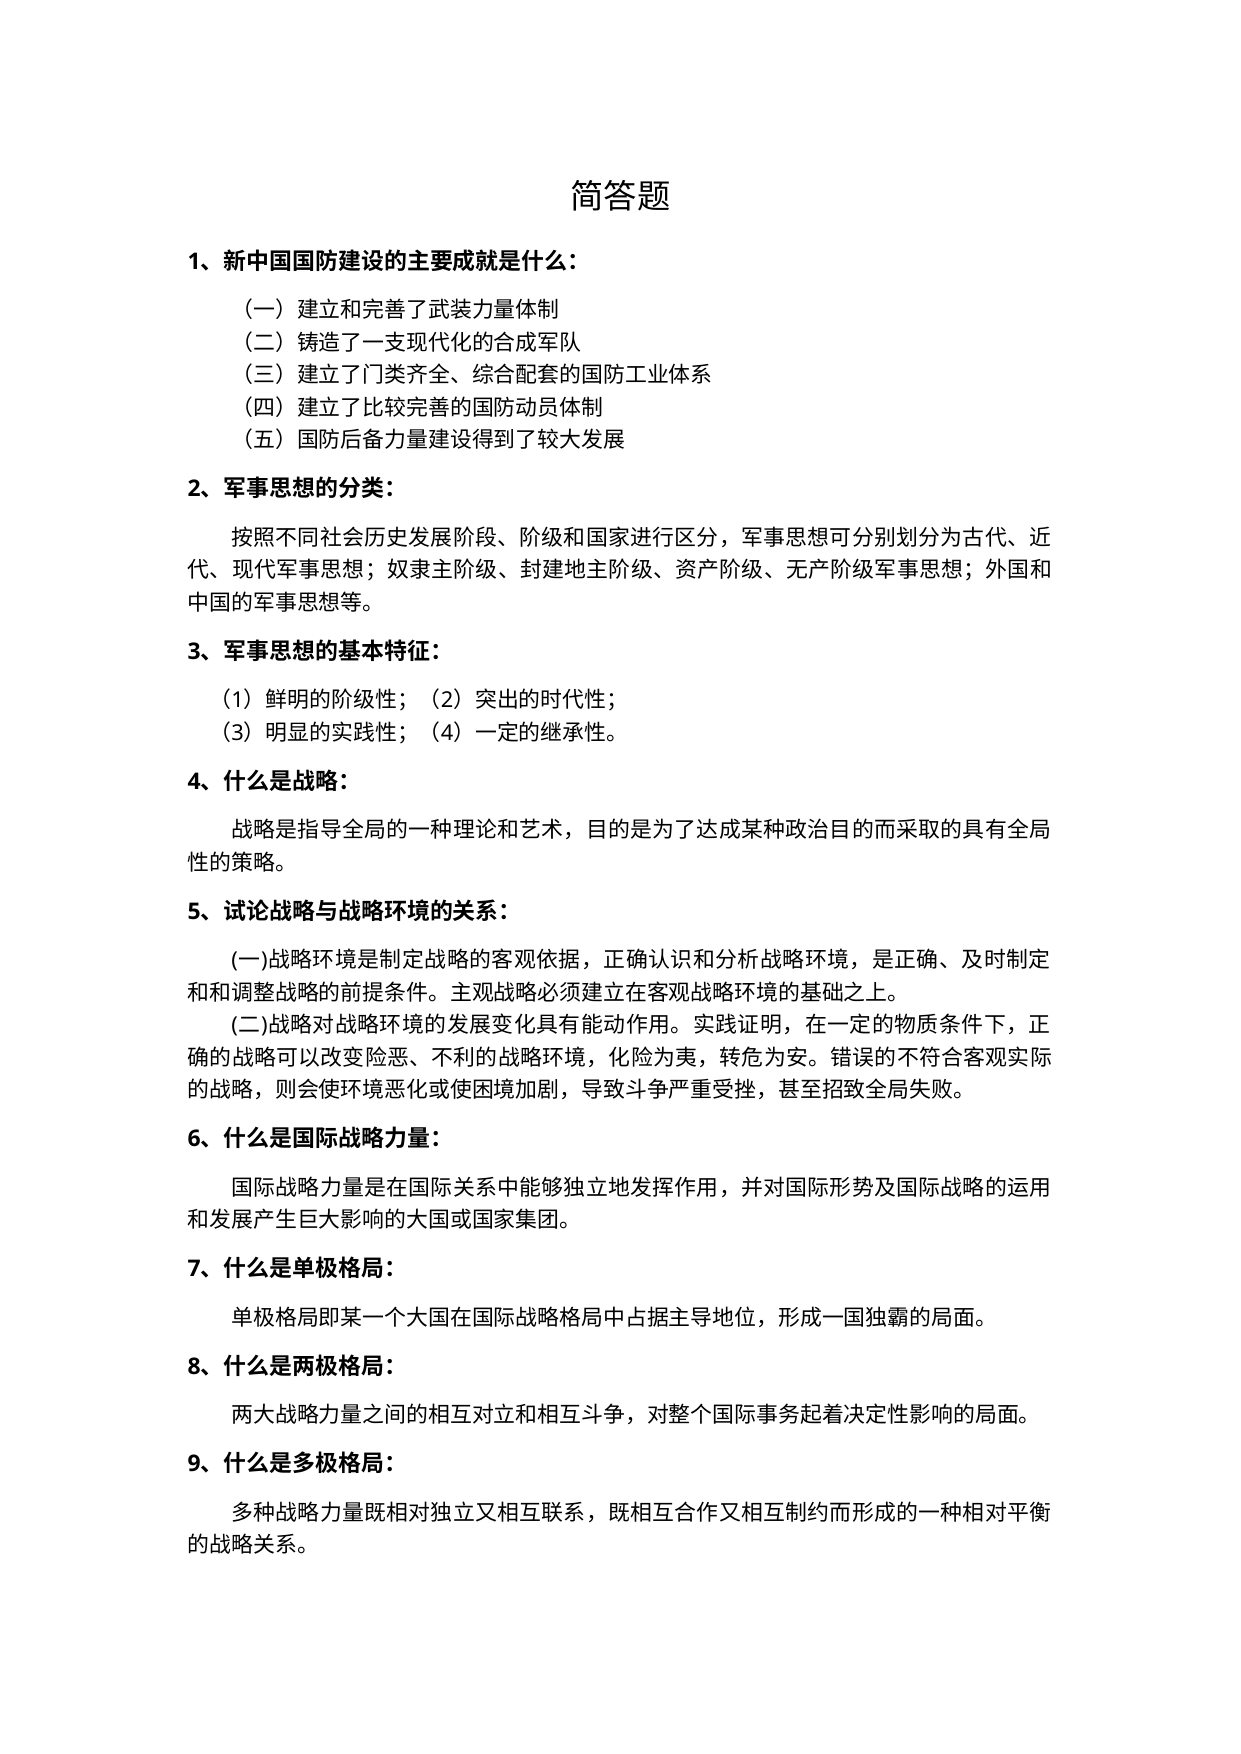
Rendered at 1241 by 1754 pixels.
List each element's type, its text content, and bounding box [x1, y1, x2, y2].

text （3）明显的实践性；（4）一定的继承性。 [187, 714, 1053, 747]
text 8、什么是两极格局： [187, 1332, 1053, 1397]
text 7、什么是单极格局： [187, 1234, 1053, 1299]
text 9、什么是多极格局： [187, 1429, 1053, 1494]
text （五）国防后备力量建设得到了较大发展 [187, 422, 1053, 454]
text 战略是指导全局的一种理论和艺术，目的是为了达成某种政治目的而采取的具有全局性的策略。 [187, 812, 1053, 877]
text 按照不同社会历史发展阶段、阶级和国家进行区分，军事思想可分别划分为古代、近代、现代军事思想；奴隶主阶级、封建地主阶级、资产阶级、无产阶级军事思想；外国和中国的军事思想等。 [187, 519, 1053, 617]
text （四）建立了比较完善的国防动员体制 [187, 389, 1053, 422]
text 2、军事思想的分类： [187, 454, 1053, 519]
text 国际战略力量是在国际关系中能够独立地发挥作用，并对国际形势及国际战略的运用和发展产生巨大影响的大国或国家集团。 [187, 1169, 1053, 1234]
text 4、什么是战略： [187, 747, 1053, 812]
text (二)战略对战略环境的发展变化具有能动作用。实践证明，在一定的物质条件下，正确的战略可以改变险恶、不利的战略环境，化险为夷，转危为安。错误的不符合客观实际的战略，则会使环境恶化或使困境加剧，导致斗争严重受挫，甚至招致全局失败。 [187, 1007, 1053, 1104]
text （二）铸造了一支现代化的合成军队 [187, 324, 1053, 357]
text 两大战略力量之间的相互对立和相互斗争，对整个国际事务起着决定性影响的局面。 [187, 1397, 1053, 1429]
text (一)战略环境是制定战略的客观依据，正确认识和分析战略环境，是正确、及时制定和和调整战略的前提条件。主观战略必须建立在客观战略环境的基础之上。 [187, 942, 1053, 1007]
text 5、试论战略与战略环境的关系： [187, 877, 1053, 942]
text （一）建立和完善了武装力量体制 [187, 292, 1053, 324]
text （1）鲜明的阶级性；（2）突出的时代性； [187, 682, 1053, 714]
text 6、什么是国际战略力量： [187, 1104, 1053, 1169]
text 单极格局即某一个大国在国际战略格局中占据主导地位，形成一国独霸的局面。 [187, 1299, 1053, 1332]
text （三）建立了门类齐全、综合配套的国防工业体系 [187, 357, 1053, 389]
text 简答题 [187, 162, 1053, 227]
text 多种战略力量既相对独立又相互联系，既相互合作又相互制约而形成的一种相对平衡的战略关系。 [187, 1494, 1053, 1559]
text 1、新中国国防建设的主要成就是什么： [187, 227, 1053, 292]
text 3、军事思想的基本特征： [187, 617, 1053, 682]
